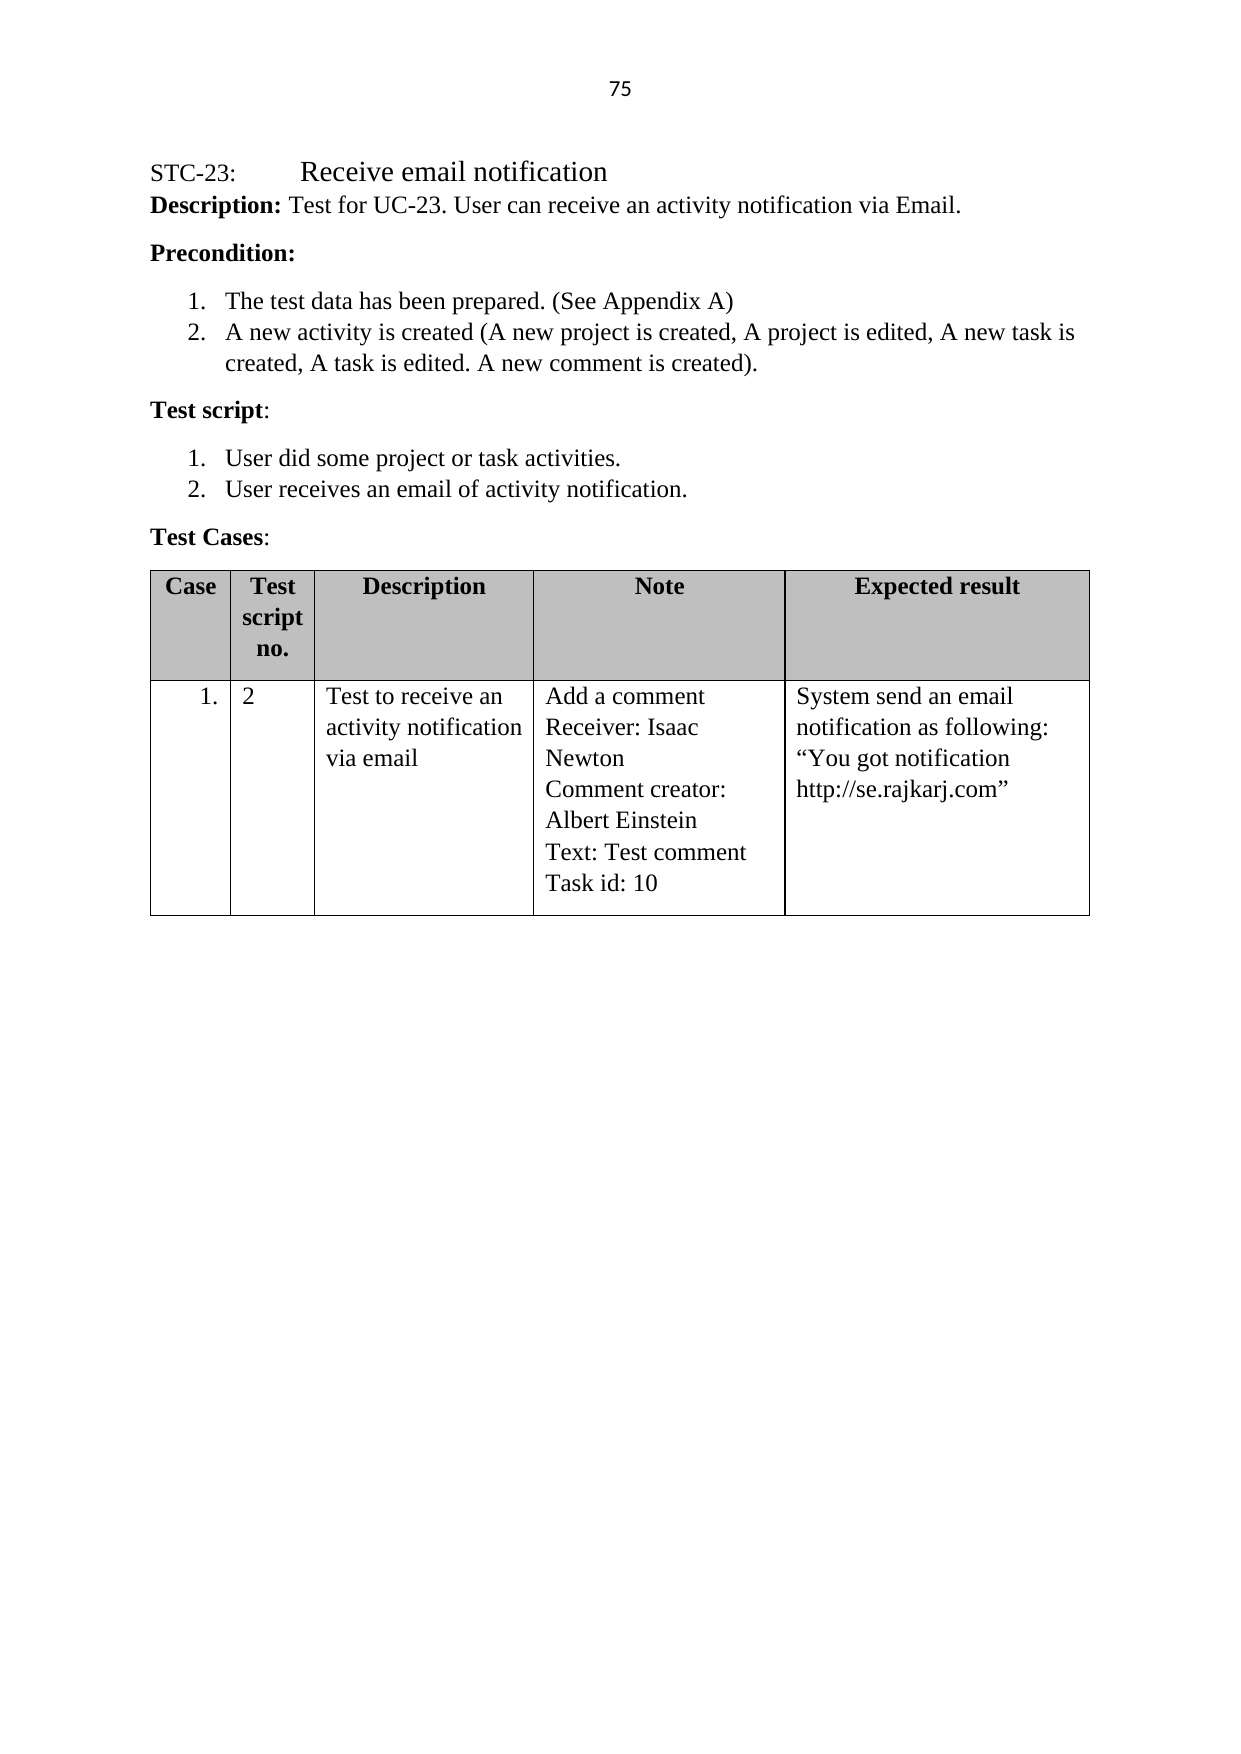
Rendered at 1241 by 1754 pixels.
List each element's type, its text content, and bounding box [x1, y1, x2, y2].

list User receives an email of activity notification. [187, 474, 1090, 503]
table_cell Test to receive an activity notification via email [315, 681, 533, 915]
table_cell [151, 681, 230, 915]
table_cell 2 [231, 681, 314, 915]
text Precondition: [150, 238, 1090, 267]
list User did some project or task activities. [187, 443, 1090, 472]
table_header Description [315, 571, 533, 680]
subtitle Receive email notification [150, 154, 1090, 188]
list The test data has been prepared. (See Appendix A) [187, 286, 1090, 314]
list A new activity is created (A new project is created, A project is edited, A new task is created, A task is edited. A new comment is created). [187, 317, 1090, 377]
table_cell System send an email notification as following: “You got notification http://se.rajkarj.com” [786, 681, 1089, 915]
text Test script: [150, 396, 1090, 424]
text Description: Test for UC-23. User can receive an activity notification via Email. [150, 190, 1090, 219]
table_header Test script no. [231, 571, 314, 680]
text Test Cases: [150, 522, 1090, 551]
table_header Expected result [786, 571, 1089, 680]
table_cell Add a comment Receiver: Isaac Newton Comment creator: Albert Einstein Text: Test comment Task id: 10 [534, 681, 784, 915]
table_header Note [534, 571, 784, 680]
table_header Case [151, 571, 230, 680]
